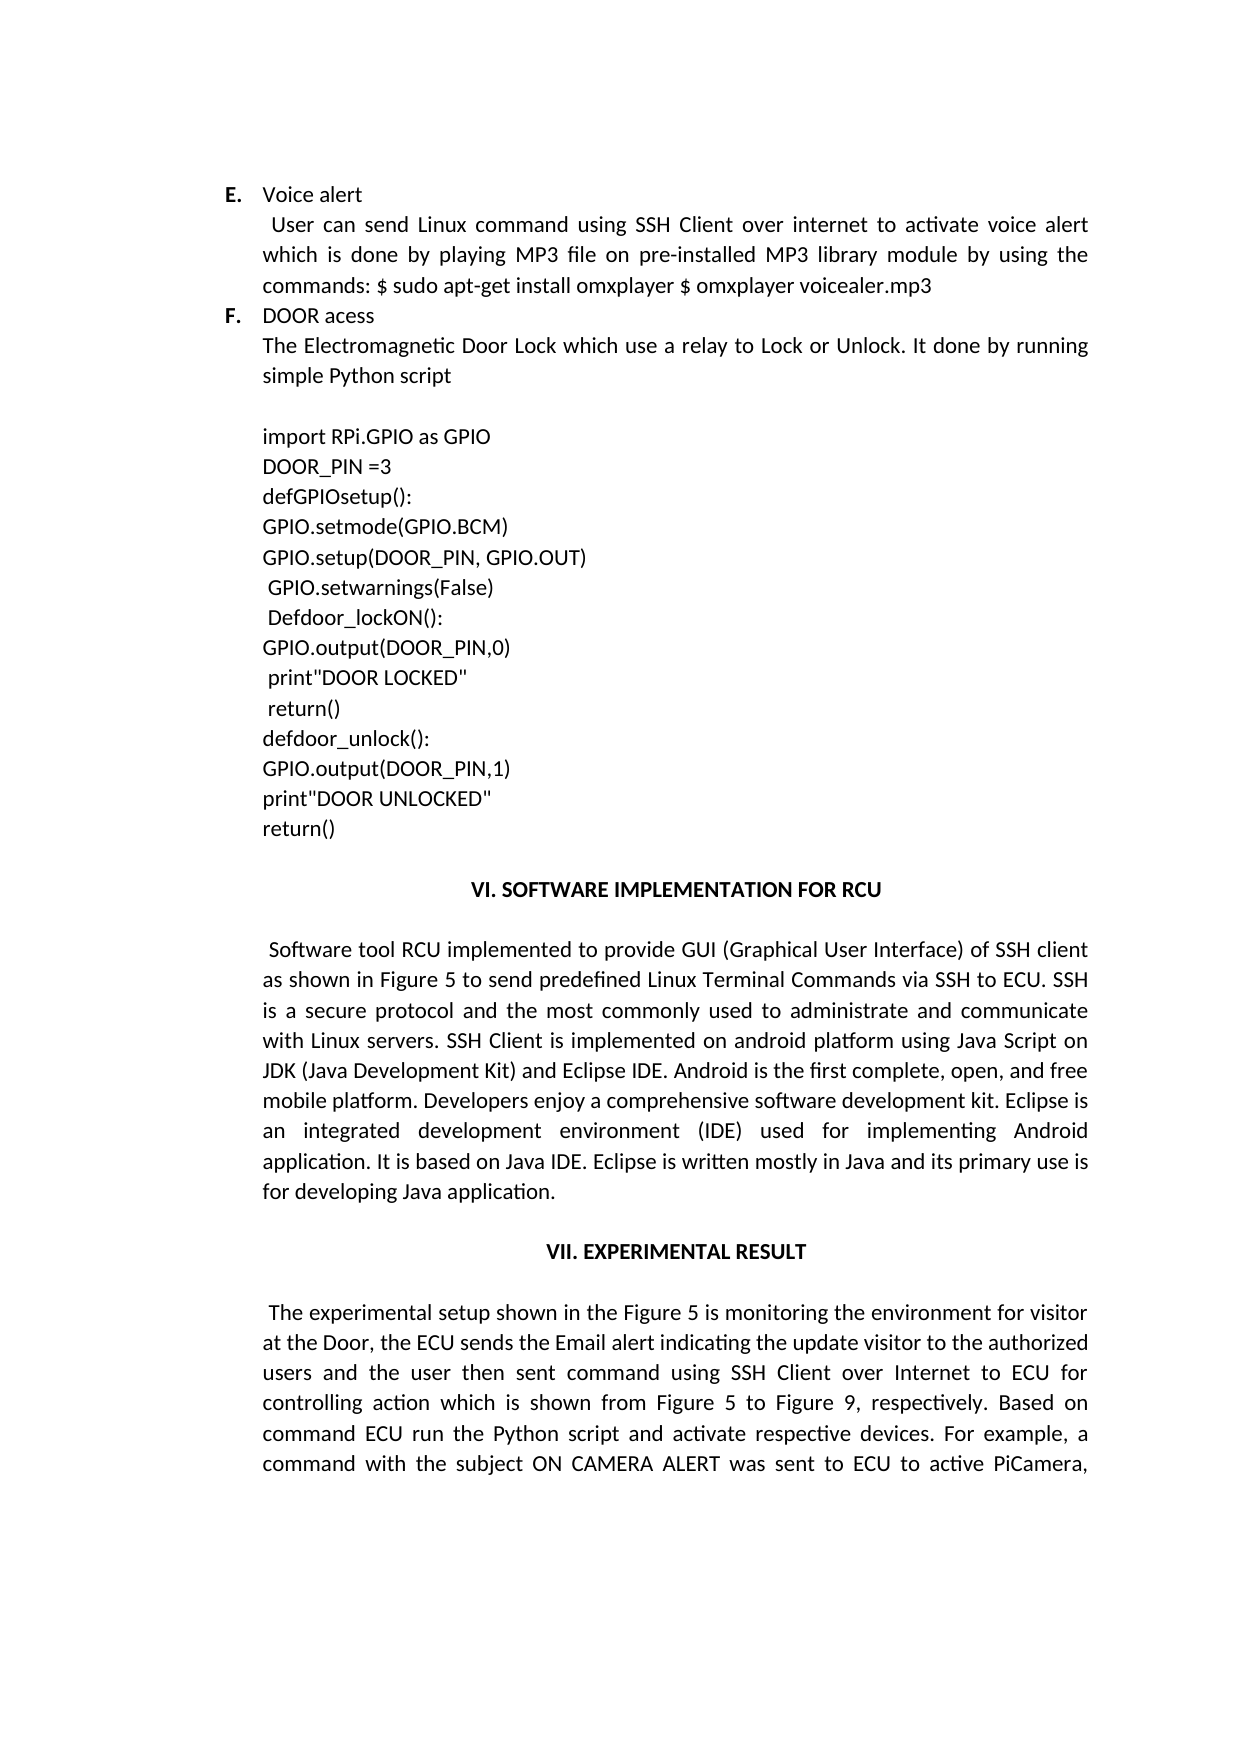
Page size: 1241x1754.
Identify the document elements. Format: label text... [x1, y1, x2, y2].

list print"DOOR UNLOCKED" [262, 784, 1090, 812]
list Voice alert [225, 180, 1090, 208]
list defGPIOsetup(): [262, 482, 1090, 510]
list VII. EXPERIMENTAL RESULT [262, 1237, 1090, 1266]
list VI. SOFTWARE IMPLEMENTATION FOR RCU [262, 875, 1090, 903]
list print"DOOR LOCKED" [262, 663, 1090, 692]
list Software tool RCU implemented to provide GUI (Graphical User Interface) of SSH client as shown in Figure 5 to send predefined Linux Terminal Commands via SSH to ECU. SSH is a secure protocol and the most commonly used to administrate and communicate with Linux servers. SSH Client is implemented on android platform using Java Script on JDK (Java Development Kit) and Eclipse IDE. Android is the first complete, open, and free mobile platform. Developers enjoy a comprehensive software development kit. Eclipse is an integrated development environment (IDE) used for implementing Android application. It is based on Java IDE. Eclipse is written mostly in Java and its primary use is for developing Java application. [262, 935, 1090, 1205]
list return() [262, 814, 1090, 843]
list Defdoor_lockON(): [262, 603, 1090, 631]
list import RPi.GPIO as GPIO [262, 422, 1090, 450]
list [262, 1298, 1090, 1477]
list DOOR_PIN =3 [262, 452, 1090, 480]
list DOOR acess [225, 301, 1090, 329]
list GPIO.output(DOOR_PIN,0) [262, 633, 1090, 661]
list GPIO.setmode(GPIO.BCM) [262, 512, 1090, 541]
list GPIO.output(DOOR_PIN,1) [262, 754, 1090, 782]
list defdoor_unlock(): [262, 724, 1090, 752]
list return() [262, 694, 1090, 722]
list GPIO.setup(DOOR_PIN, GPIO.OUT) [262, 543, 1090, 571]
list GPIO.setwarnings(False) [262, 573, 1090, 601]
list The Electromagnetic Door Lock which use a relay to Lock or Unlock. It done by running simple Python script [262, 331, 1090, 389]
list User can send Linux command using SSH Client over internet to activate voice alert which is done by playing MP3 file on pre-installed MP3 library module by using the commands: $ sudo apt-get install omxplayer $ omxplayer voicealer.mp3 [262, 210, 1090, 299]
